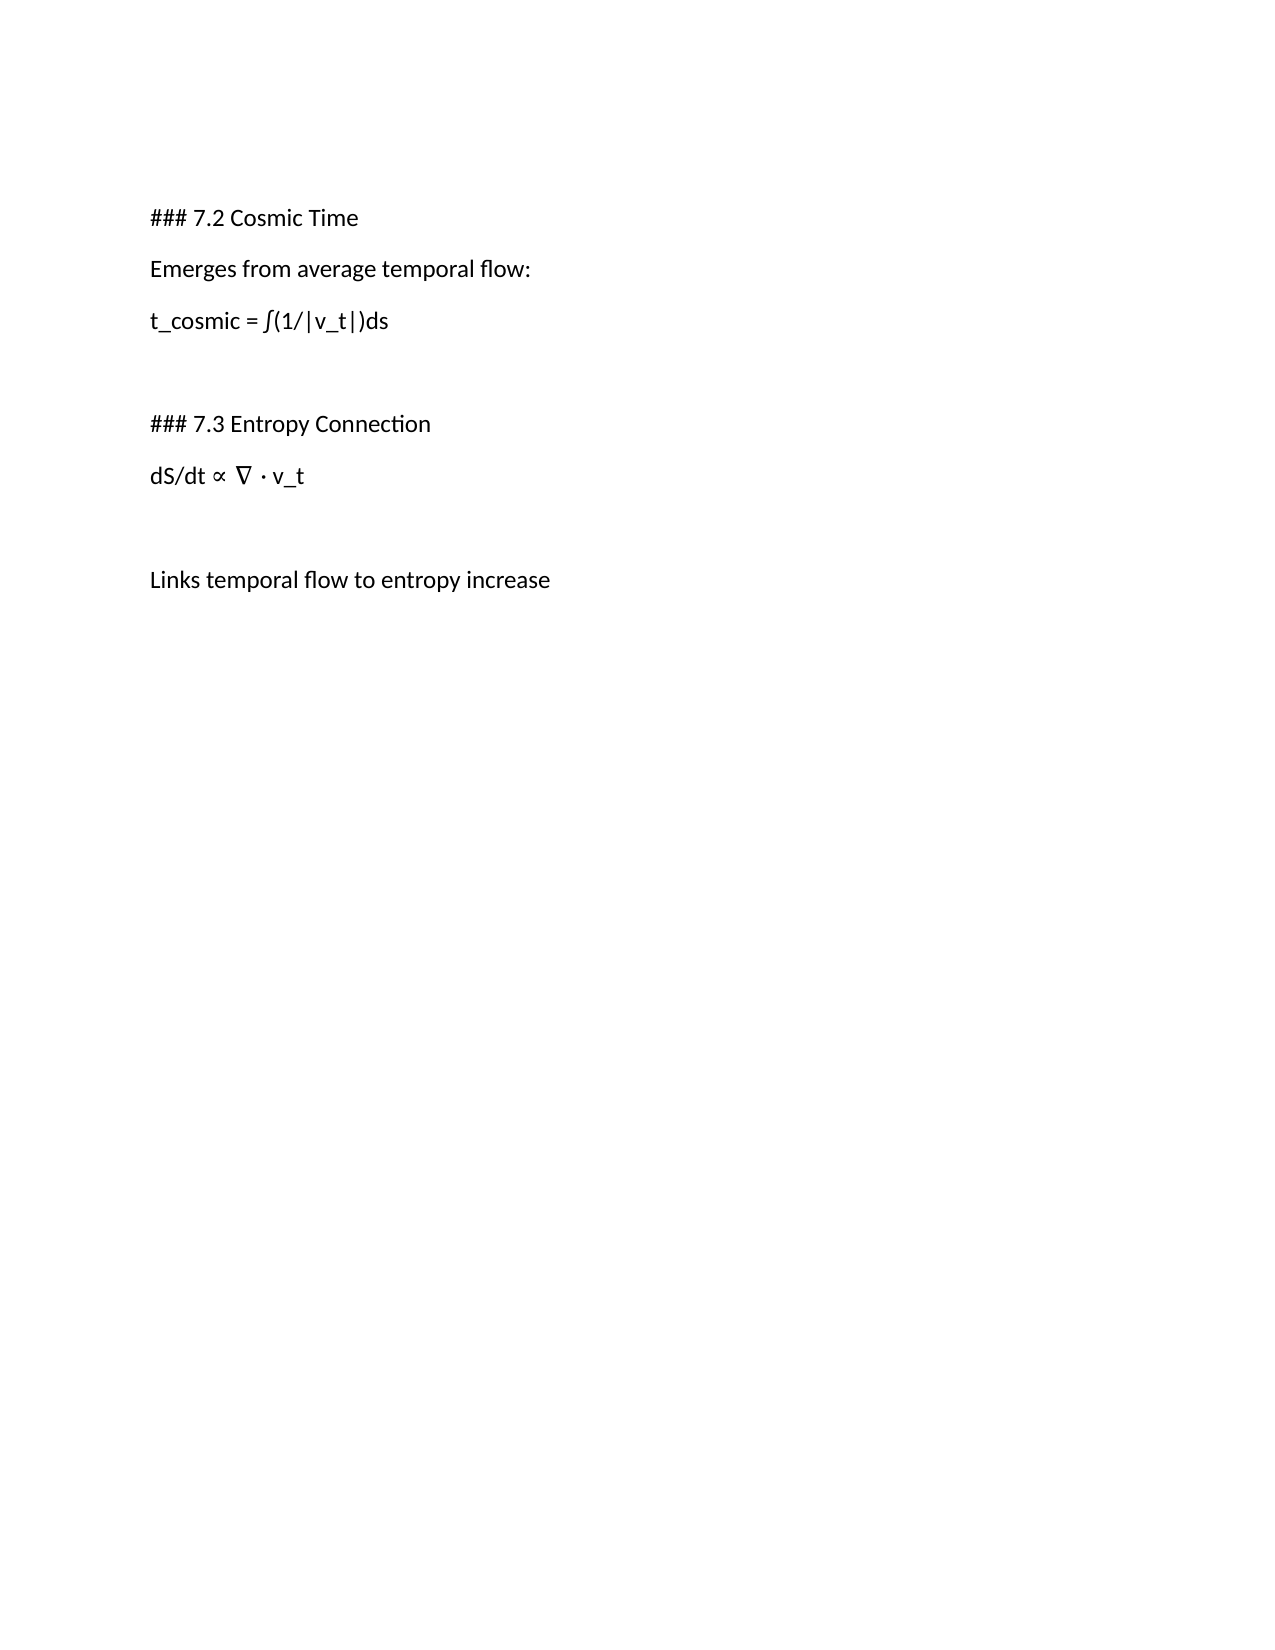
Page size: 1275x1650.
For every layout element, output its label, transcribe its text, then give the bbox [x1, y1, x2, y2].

text t_cosmic = ∫(1/|v_t|)ds [150, 305, 1125, 336]
text Links temporal flow to entropy increase [150, 564, 1125, 594]
text dS/dt ∝ ∇ · v_t [150, 460, 1125, 491]
text ### 7.2 Cosmic Time [150, 202, 1125, 232]
text ### 7.3 Entropy Connection [150, 408, 1125, 439]
text Emerges from average temporal flow: [150, 253, 1125, 284]
